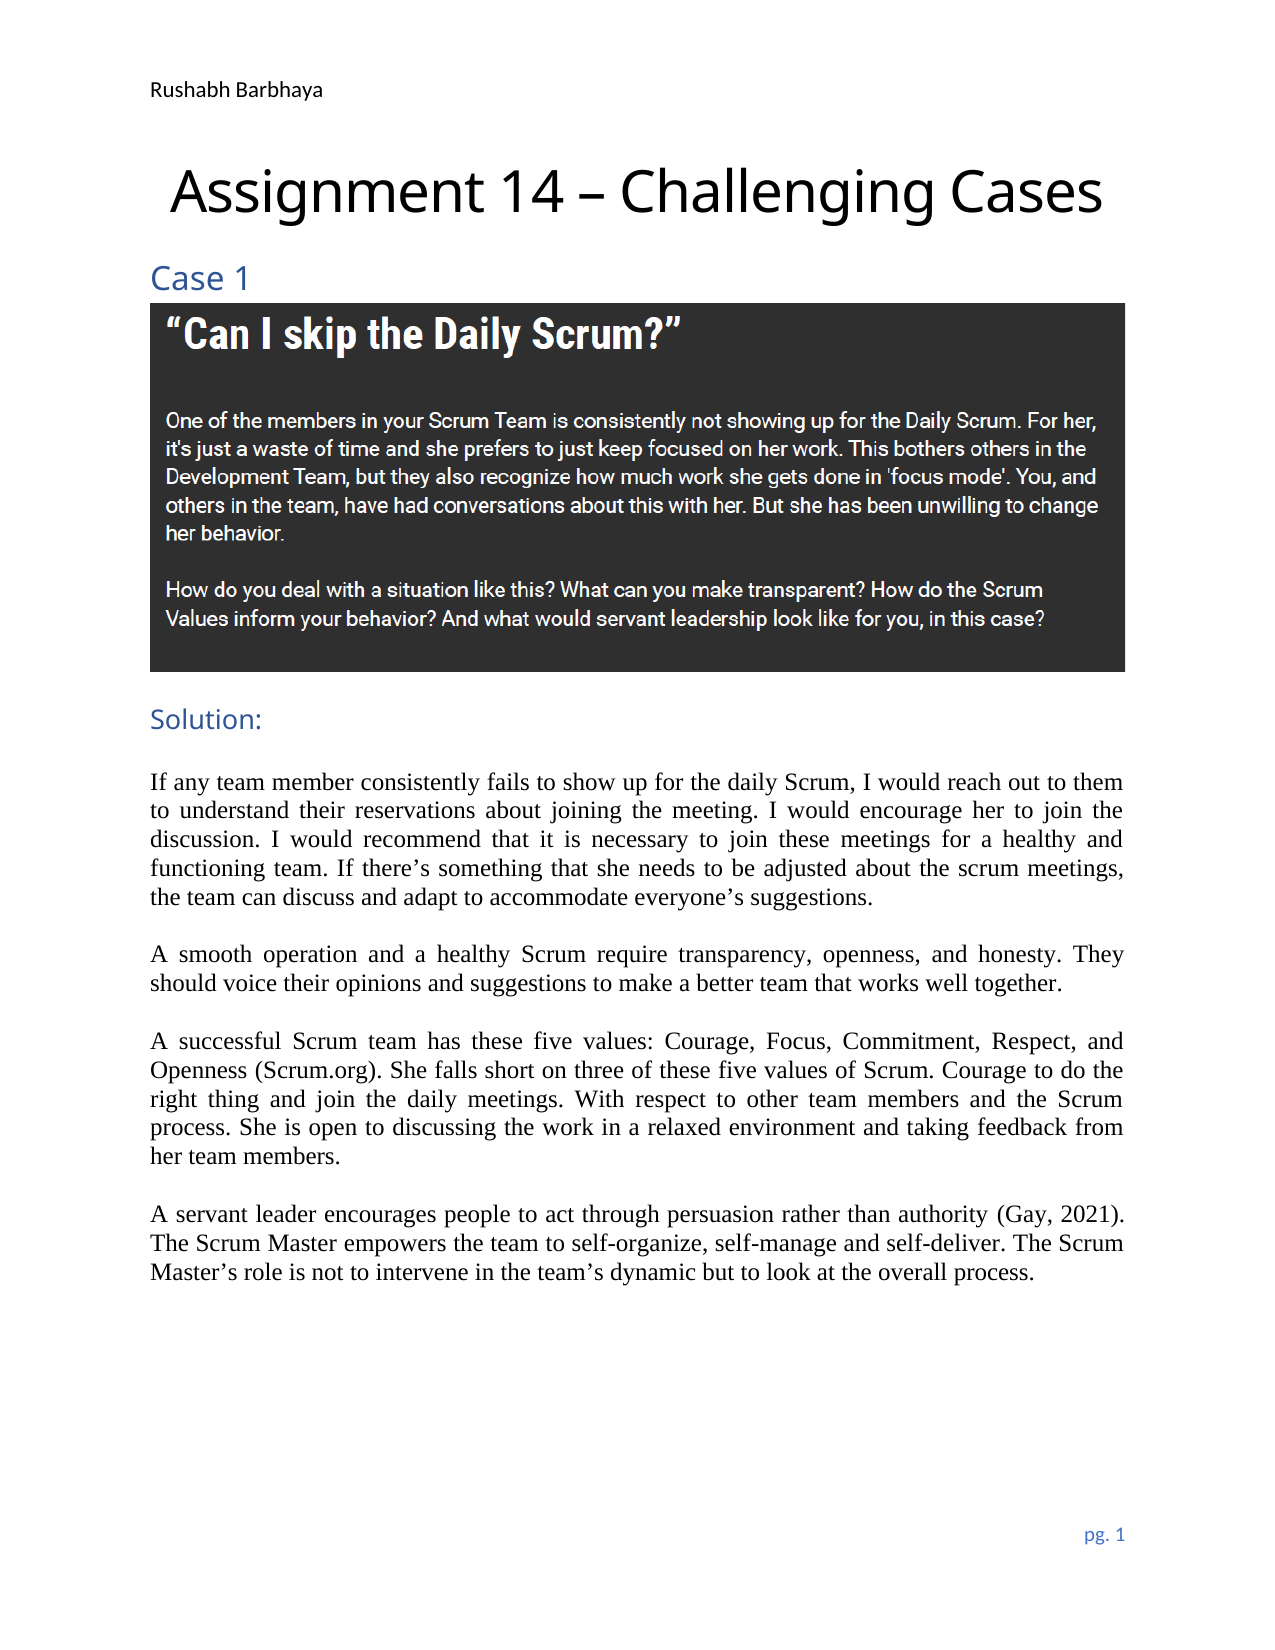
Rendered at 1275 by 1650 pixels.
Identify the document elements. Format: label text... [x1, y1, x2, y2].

text A servant leader encourages people to act through persuasion rather than authority . The Scrum Master empowers the team to self-organize, self-manage and self-deliver. The Scrum Master’s role is not to intervene in the team’s dynamic but to look at the overall process. [150, 1199, 1125, 1285]
text A smooth operation and a healthy Scrum require transparency, openness, and honesty. They should voice their opinions and suggestions to make a better team that works well together. [150, 939, 1125, 997]
text A successful Scrum team has these five values: Courage, Focus, Commitment, Respect, and Openness . She falls short on three of these five values of Scrum. Courage to do the right thing and join the daily meetings. With respect to other team members and the Scrum process. She is open to discussing the work in a relaxed environment and taking feedback from her team members. [150, 1026, 1125, 1170]
subtitle Case 1 [150, 254, 1125, 300]
subtitle Solution: [150, 701, 1125, 737]
title Assignment 14 – Challenging Cases [150, 150, 1125, 229]
text If any team member consistently fails to show up for the daily Scrum, I would reach out to them to understand their reservations about joining the meeting. I would encourage her to join the discussion. I would recommend that it is necessary to join these meetings for a healthy and functioning team. If there’s something that she needs to be adjusted about the scrum meetings, the team can discuss and adapt to accommodate everyone’s suggestions. [150, 767, 1125, 910]
picture [150, 303, 1125, 672]
